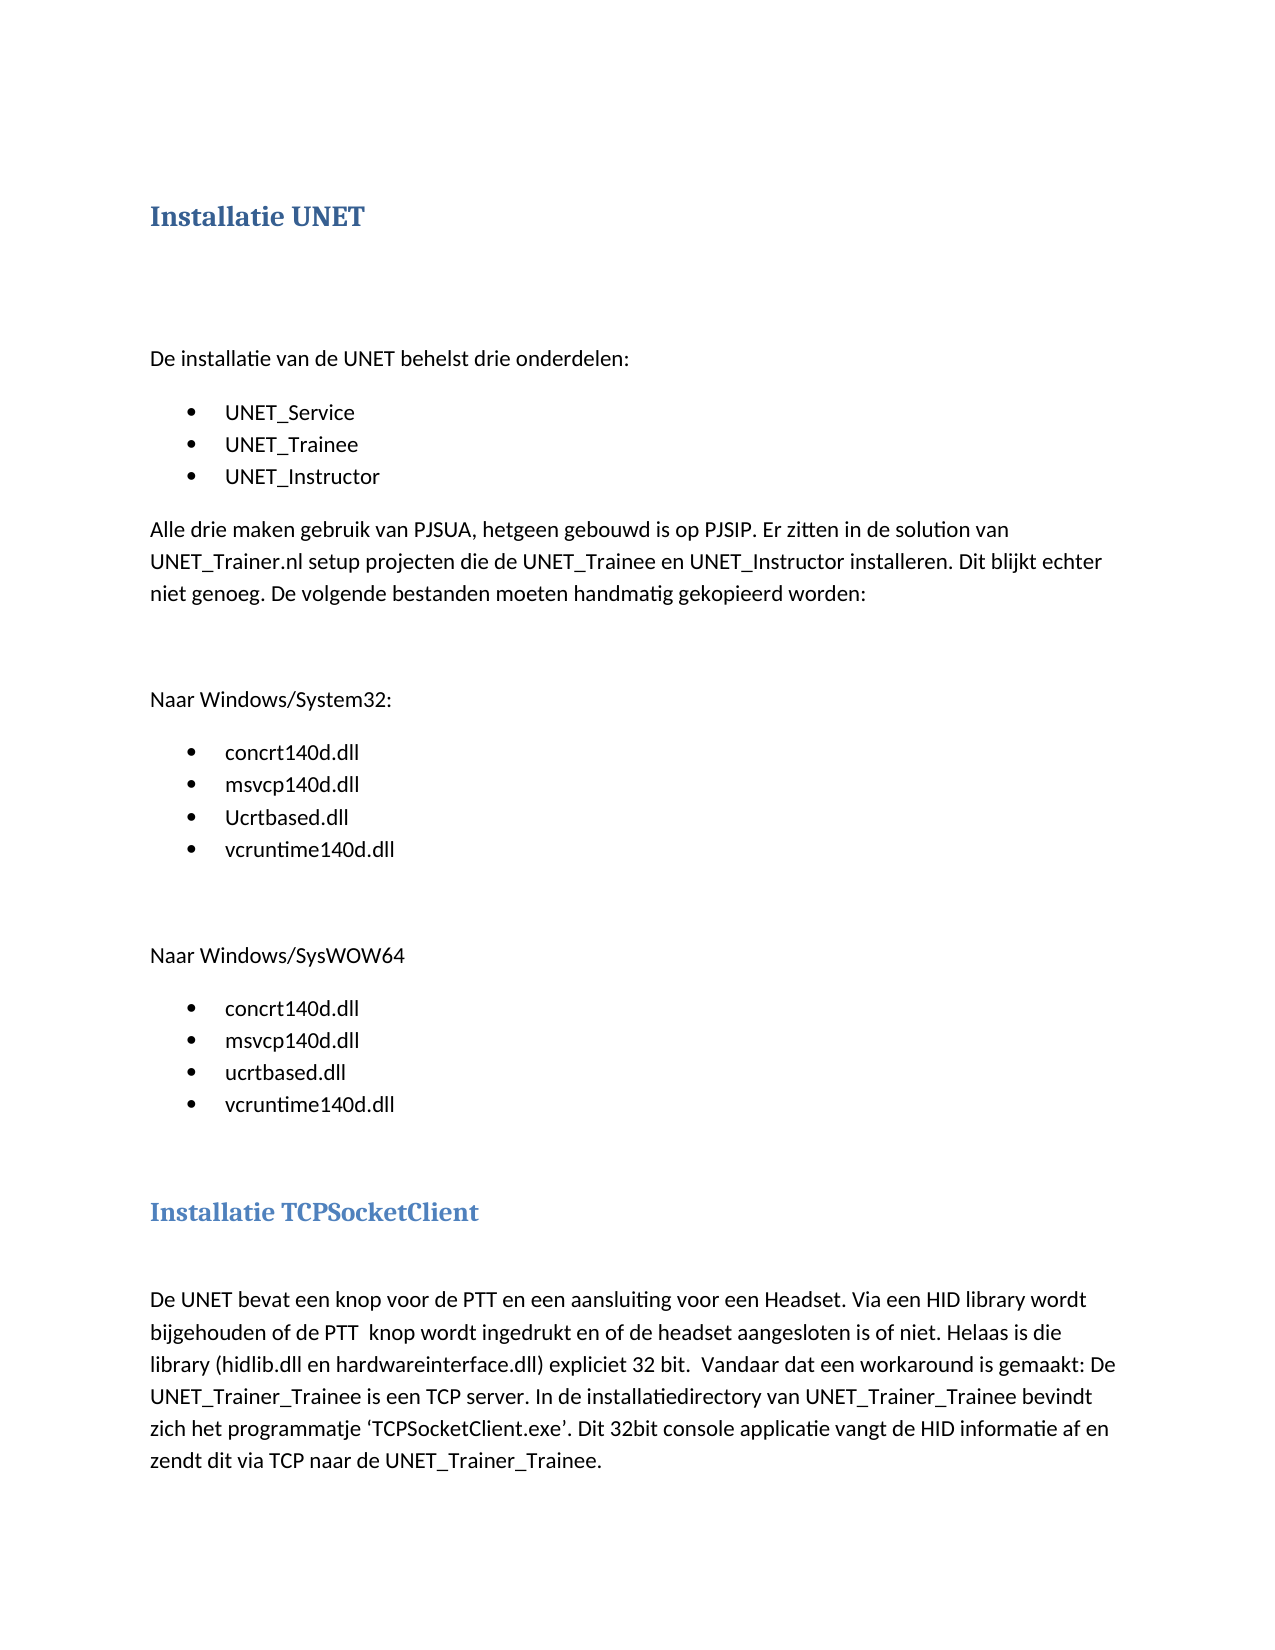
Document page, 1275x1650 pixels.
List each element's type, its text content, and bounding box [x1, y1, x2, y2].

list concrt140d.dll [187, 738, 1125, 766]
list Ucrtbased.dll [187, 803, 1125, 831]
list msvcp140d.dll [187, 1026, 1125, 1054]
list ucrtbased.dll [187, 1058, 1125, 1086]
subtitle Installatie TCPSocketClient [150, 1197, 1125, 1228]
text Naar Windows/System32: [150, 685, 1125, 713]
subtitle Installatie UNET [150, 200, 1125, 233]
text Alle drie maken gebruik van PJSUA, hetgeen gebouwd is op PJSIP. Er zitten in de solution van UNET_Trainer.nl setup projecten die de UNET_Trainee en UNET_Instructor installeren. Dit blijkt echter niet genoeg. De volgende bestanden moeten handmatig gekopieerd worden: [150, 515, 1125, 607]
text De installatie van de UNET behelst drie onderdelen: [150, 344, 1125, 373]
list msvcp140d.dll [187, 771, 1125, 799]
list UNET_Instructor [187, 462, 1125, 490]
list vcruntime140d.dll [187, 835, 1125, 863]
list vcruntime140d.dll [187, 1091, 1125, 1119]
text Naar Windows/SysWOW64 [150, 941, 1125, 969]
list UNET_Trainee [187, 430, 1125, 458]
list concrt140d.dll [187, 994, 1125, 1022]
text De UNET bevat een knop voor de PTT en een aansluiting voor een Headset. Via een HID library wordt bijgehouden of de PTT knop wordt ingedrukt en of de headset aangesloten is of niet. Helaas is die library (hidlib.dll en hardwareinterface.dll) expliciet 32 bit. Vandaar dat een workaround is gemaakt: De UNET_Trainer_Trainee is een TCP server. In de installatiedirectory van UNET_Trainer_Trainee bevindt zich het programmatje ‘TCPSocketClient.exe’. Dit 32bit console applicatie vangt de HID informatie af en zendt dit via TCP naar de UNET_Trainer_Trainee. [150, 1285, 1125, 1474]
list UNET_Service [187, 398, 1125, 426]
